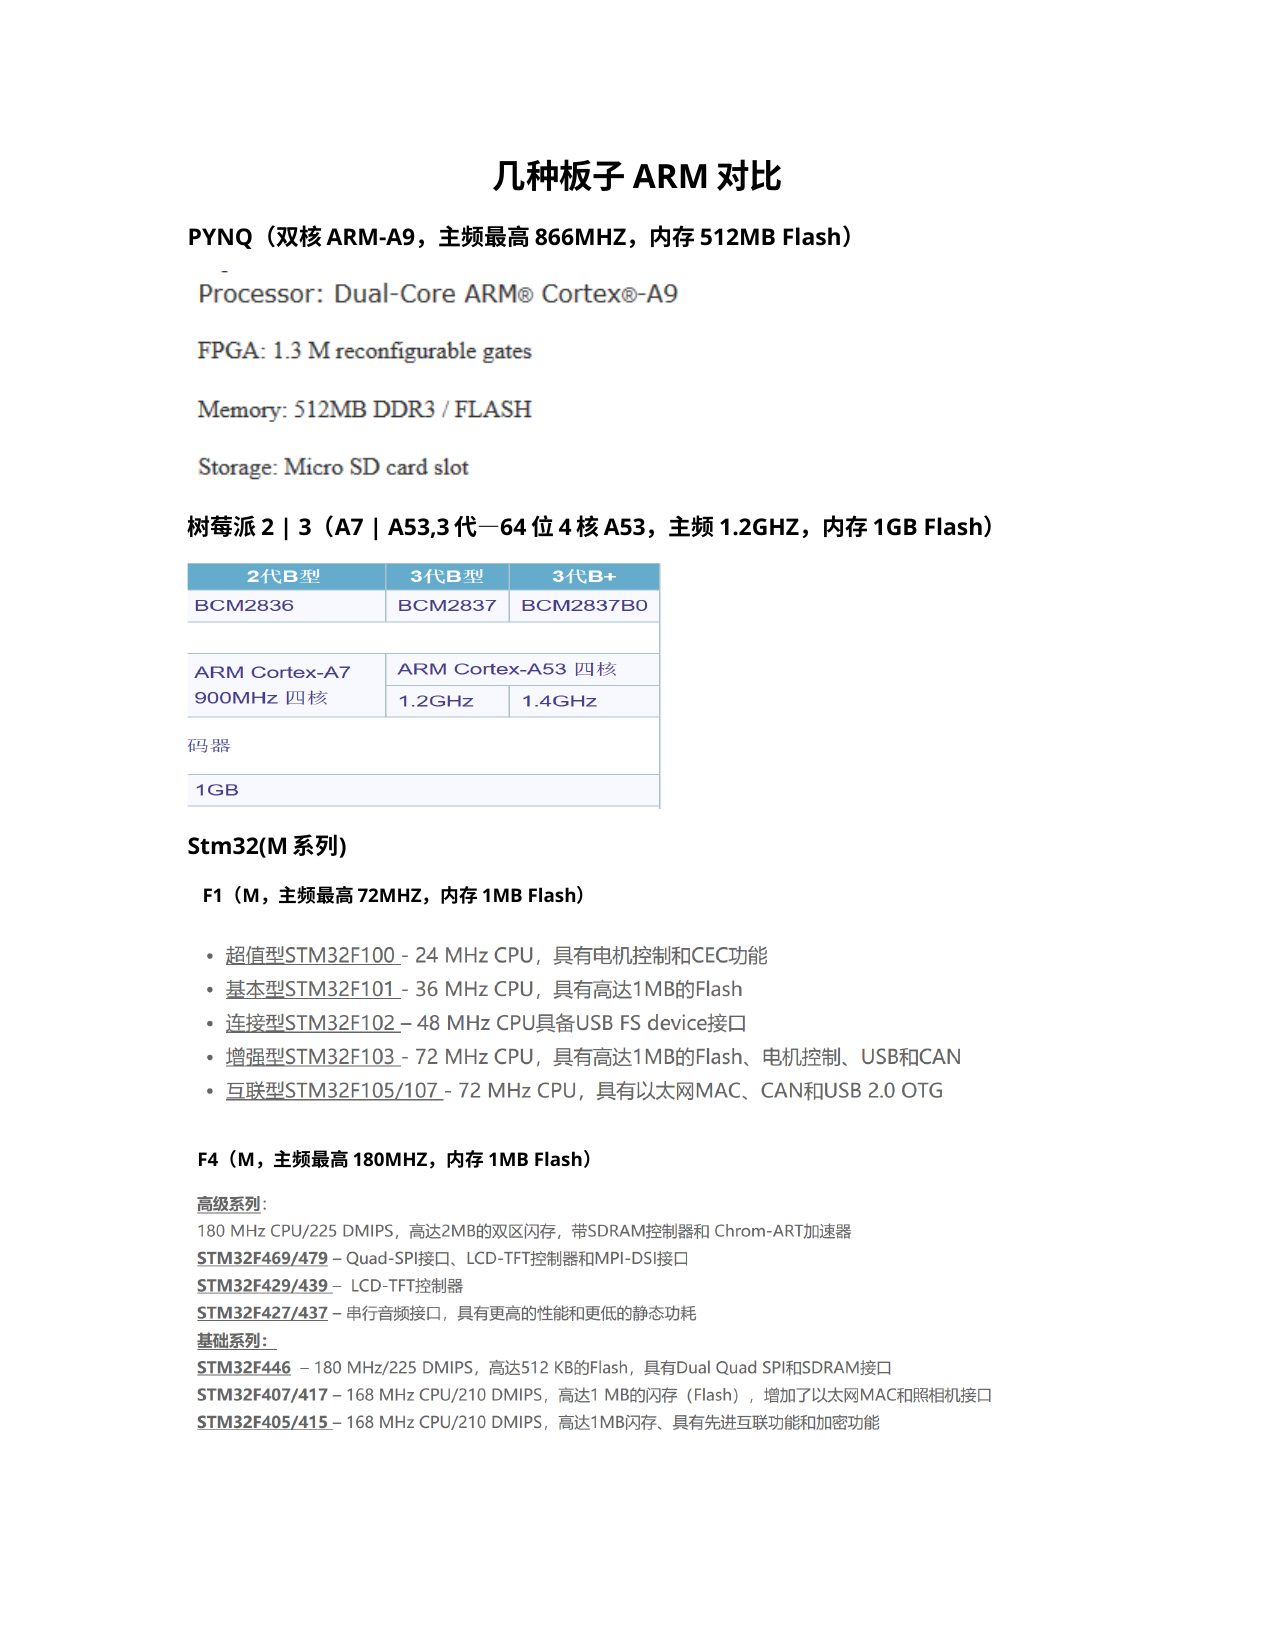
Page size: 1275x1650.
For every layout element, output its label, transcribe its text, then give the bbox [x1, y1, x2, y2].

text PYNQ（双核ARM-A9，主频最高866MHZ，内存512MB Flash） [187, 219, 1087, 252]
picture [187, 926, 1012, 1126]
text 几种板子ARM对比 [187, 150, 1087, 198]
picture [187, 561, 669, 809]
text F4（M，主频最高180MHZ，内存 1MB Flash） [187, 1144, 1087, 1172]
picture [187, 271, 702, 490]
text F1（M，主频最高72MHZ，内存1MB Flash） [187, 880, 1087, 907]
picture [187, 1190, 1009, 1440]
text Stm32(M系列) [187, 828, 1087, 861]
text 树莓派2 | 3（A7 | A53,3代—64位4核A53，主频1.2GHZ，内存1GB Flash） [187, 509, 1087, 542]
